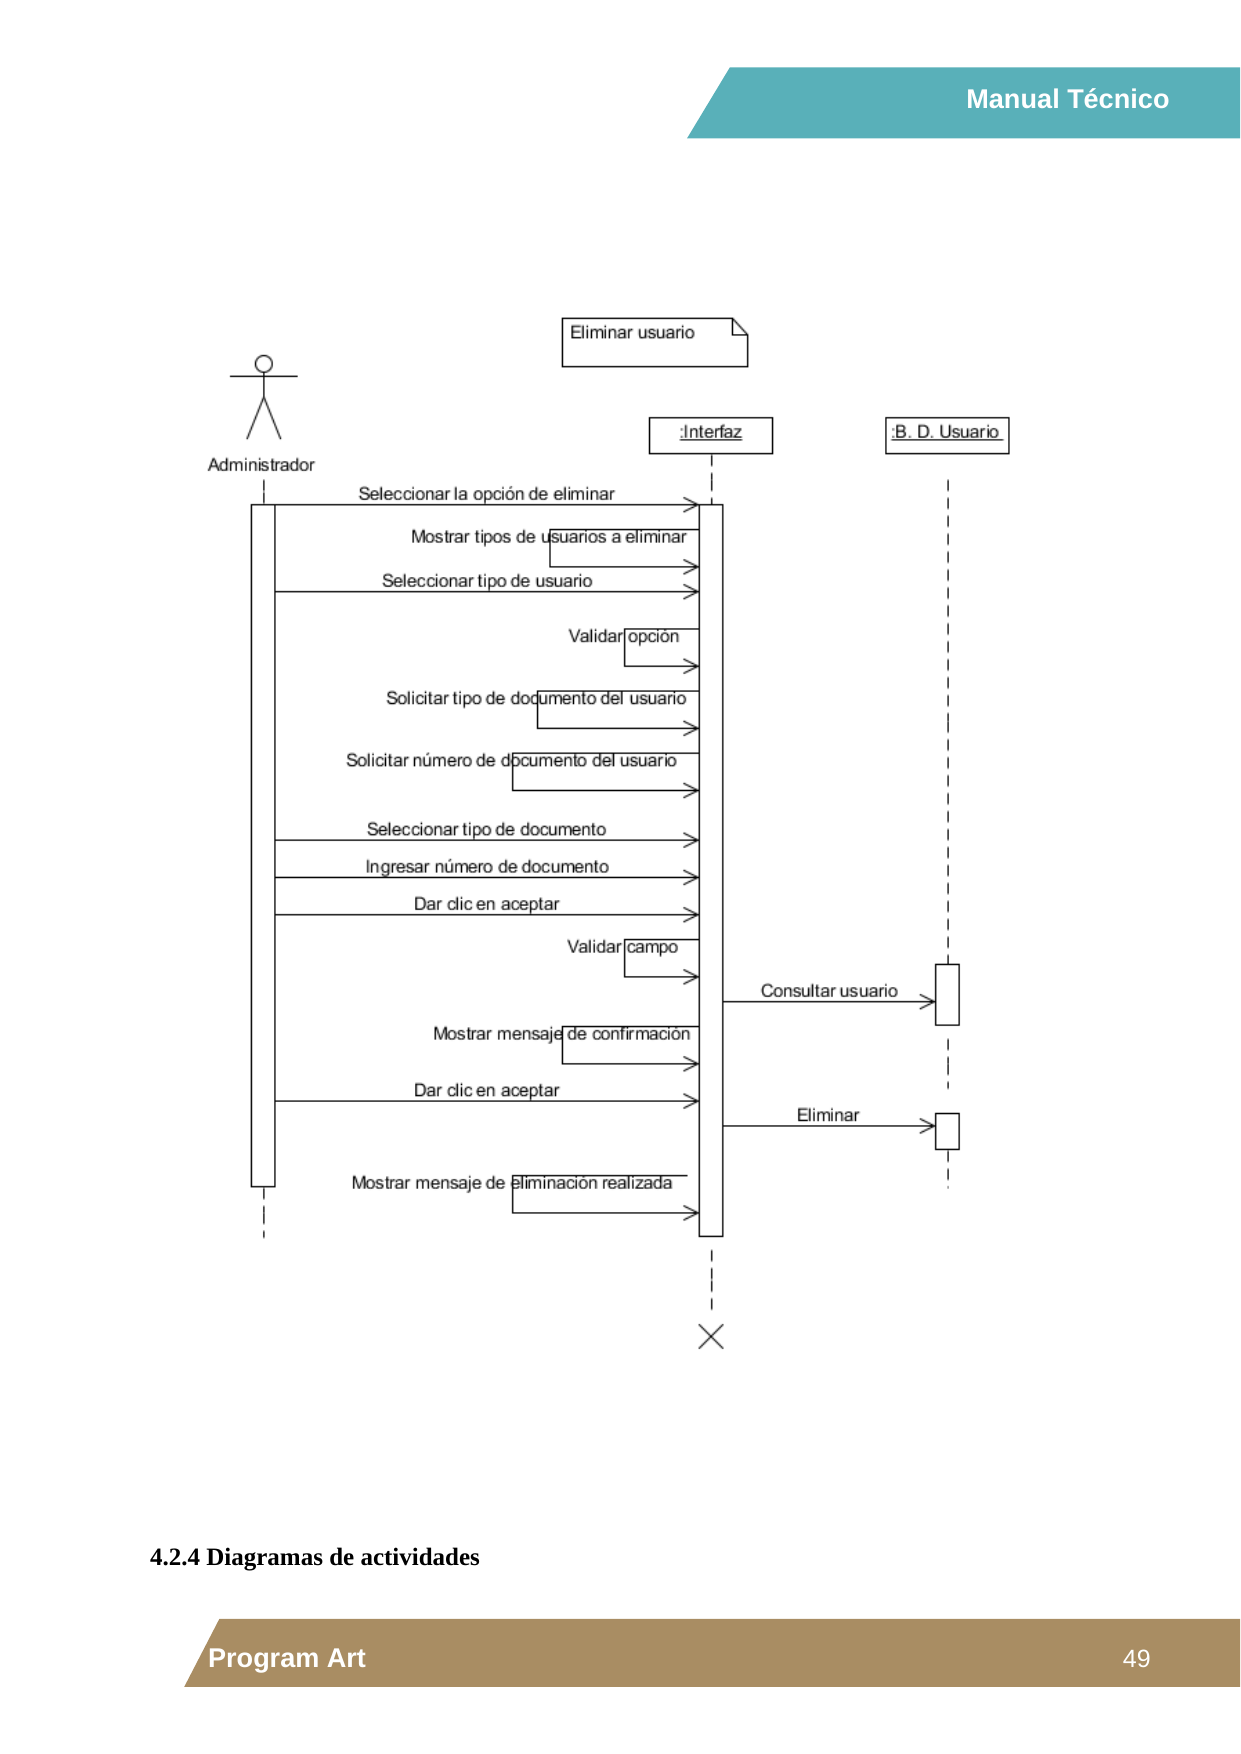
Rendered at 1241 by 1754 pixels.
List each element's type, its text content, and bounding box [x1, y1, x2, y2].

subtitle 4.2.4 Diagramas de actividades [150, 1542, 1090, 1571]
picture [197, 293, 1043, 1356]
